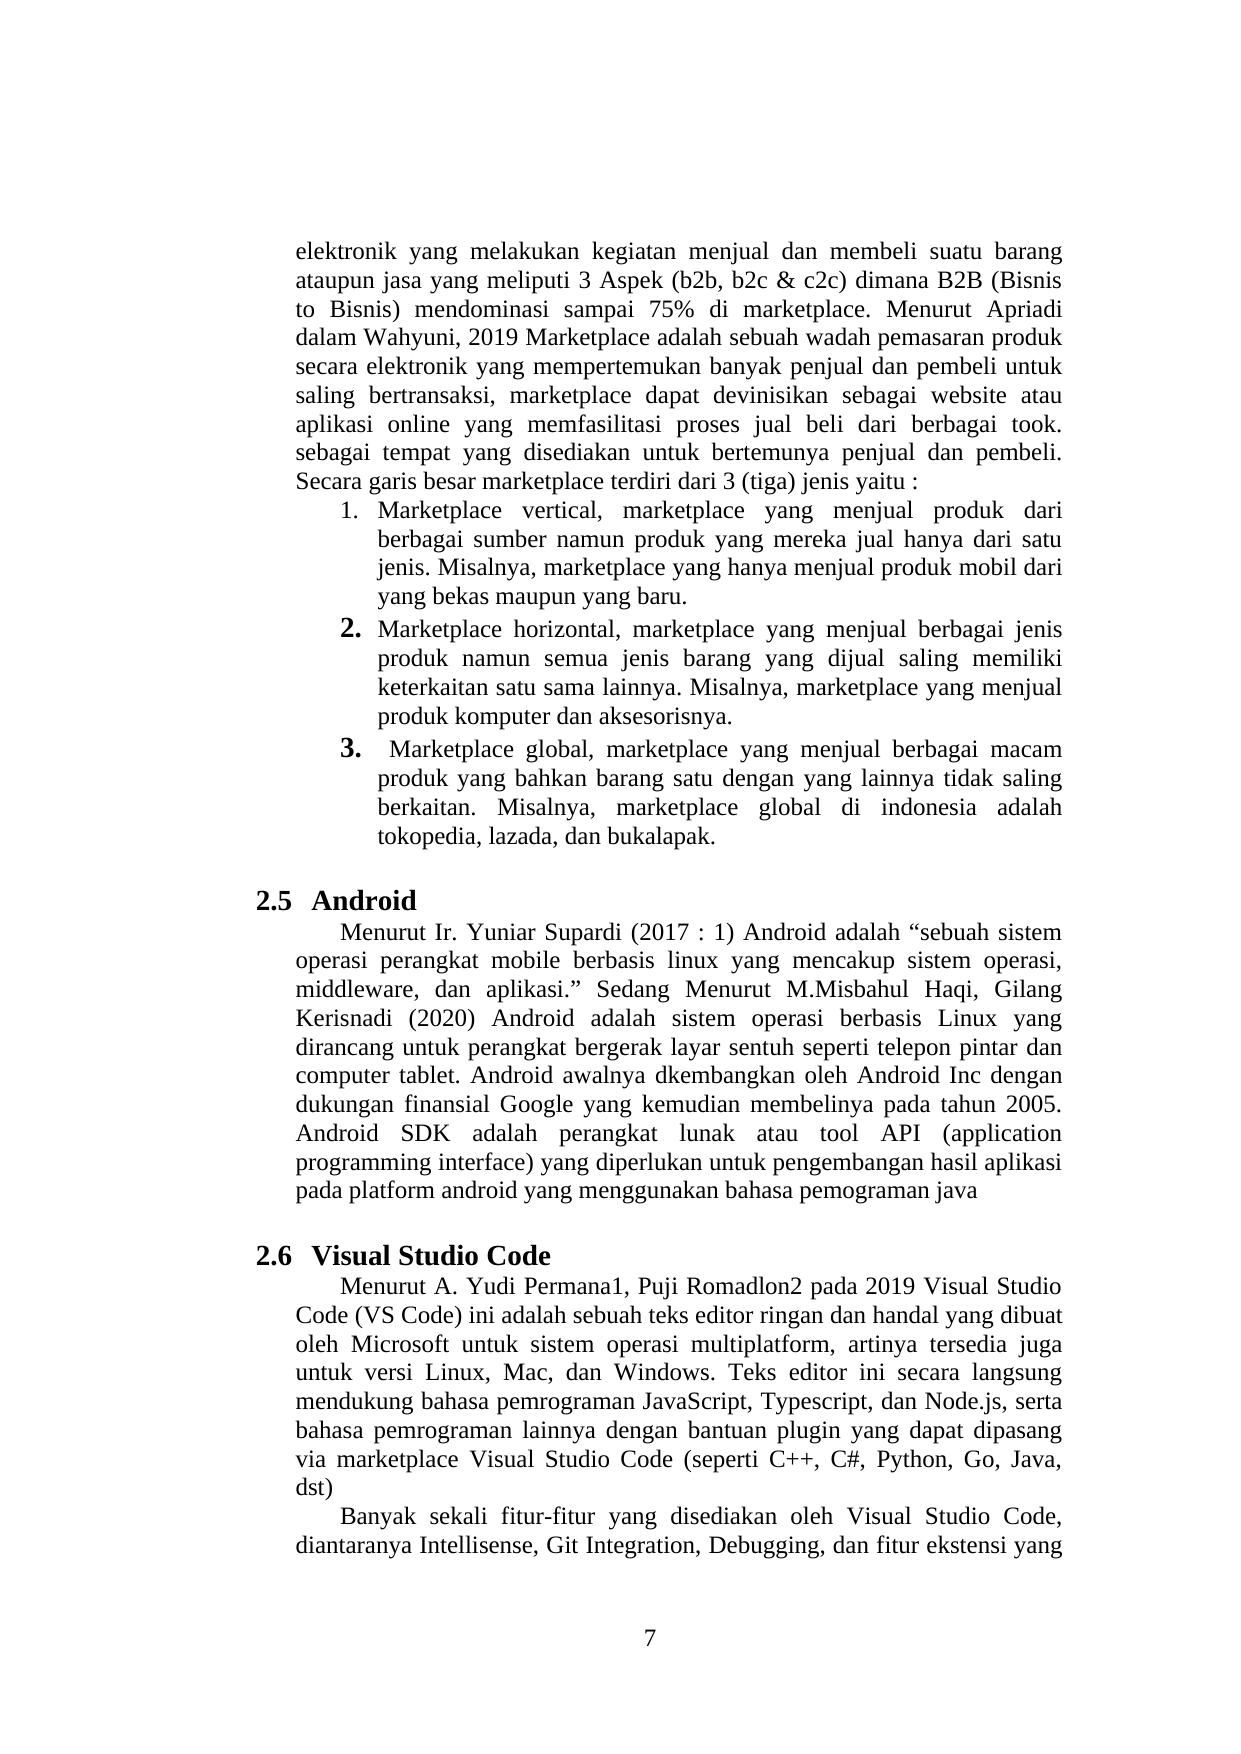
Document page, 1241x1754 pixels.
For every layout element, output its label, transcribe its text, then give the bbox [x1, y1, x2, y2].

list Marketplace global, marketplace yang menjual berbagai macam produk yang bahkan barang satu dengan yang lainnya tidak saling berkaitan. Misalnya, marketplace global di indonesia adalah tokopedia, lazada, dan bukalapak. [340, 730, 1063, 849]
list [295, 236, 1063, 495]
list Menurut Ir. Yuniar Supardi (2017 : 1) Android adalah “sebuah sistem operasi perangkat mobile berbasis linux yang mencakup sistem operasi, middleware, dan aplikasi.” Sedang Menurut M.Misbahul Haqi, Gilang Kerisnadi (2020) Android adalah sistem operasi berbasis Linux yang dirancang untuk perangkat bergerak layar sentuh seperti telepon pintar dan computer tablet. Android awalnya dkembangkan oleh Android Inc dengan dukungan finansial Google yang kemudian membelinya pada tahun 2005. Android SDK adalah perangkat lunak atau tool API (application programming interface) yang diperlukan untuk pengembangan hasil aplikasi pada platform android yang menggunakan bahasa pemograman java [295, 917, 1063, 1204]
list Menurut A. Yudi Permana1, Puji Romadlon2 pada 2019 Visual Studio Code (VS Code) ini adalah sebuah teks editor ringan dan handal yang dibuat oleh Microsoft untuk sistem operasi multiplatform, artinya tersedia juga untuk versi Linux, Mac, dan Windows. Teks editor ini secara langsung mendukung bahasa pemrograman JavaScript, Typescript, dan Node.js, serta bahasa pemrograman lainnya dengan bantuan plugin yang dapat dipasang via marketplace Visual Studio Code (seperti C++, C#, Python, Go, Java, dst) [295, 1271, 1063, 1501]
list Marketplace horizontal, marketplace yang menjual berbagai jenis produk namun semua jenis barang yang dijual saling memiliki keterkaitan satu sama lainnya. Misalnya, marketplace yang menjual produk komputer dan aksesorisnya. [340, 610, 1063, 730]
list Android [274, 883, 1063, 917]
list Visual Studio Code [274, 1238, 1063, 1271]
list Marketplace vertical, marketplace yang menjual produk dari berbagai sumber namun produk yang mereka jual hanya dari satu jenis. Misalnya, marketplace yang hanya menjual produk mobil dari yang bekas maupun yang baru. [340, 495, 1063, 610]
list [295, 1501, 1063, 1559]
